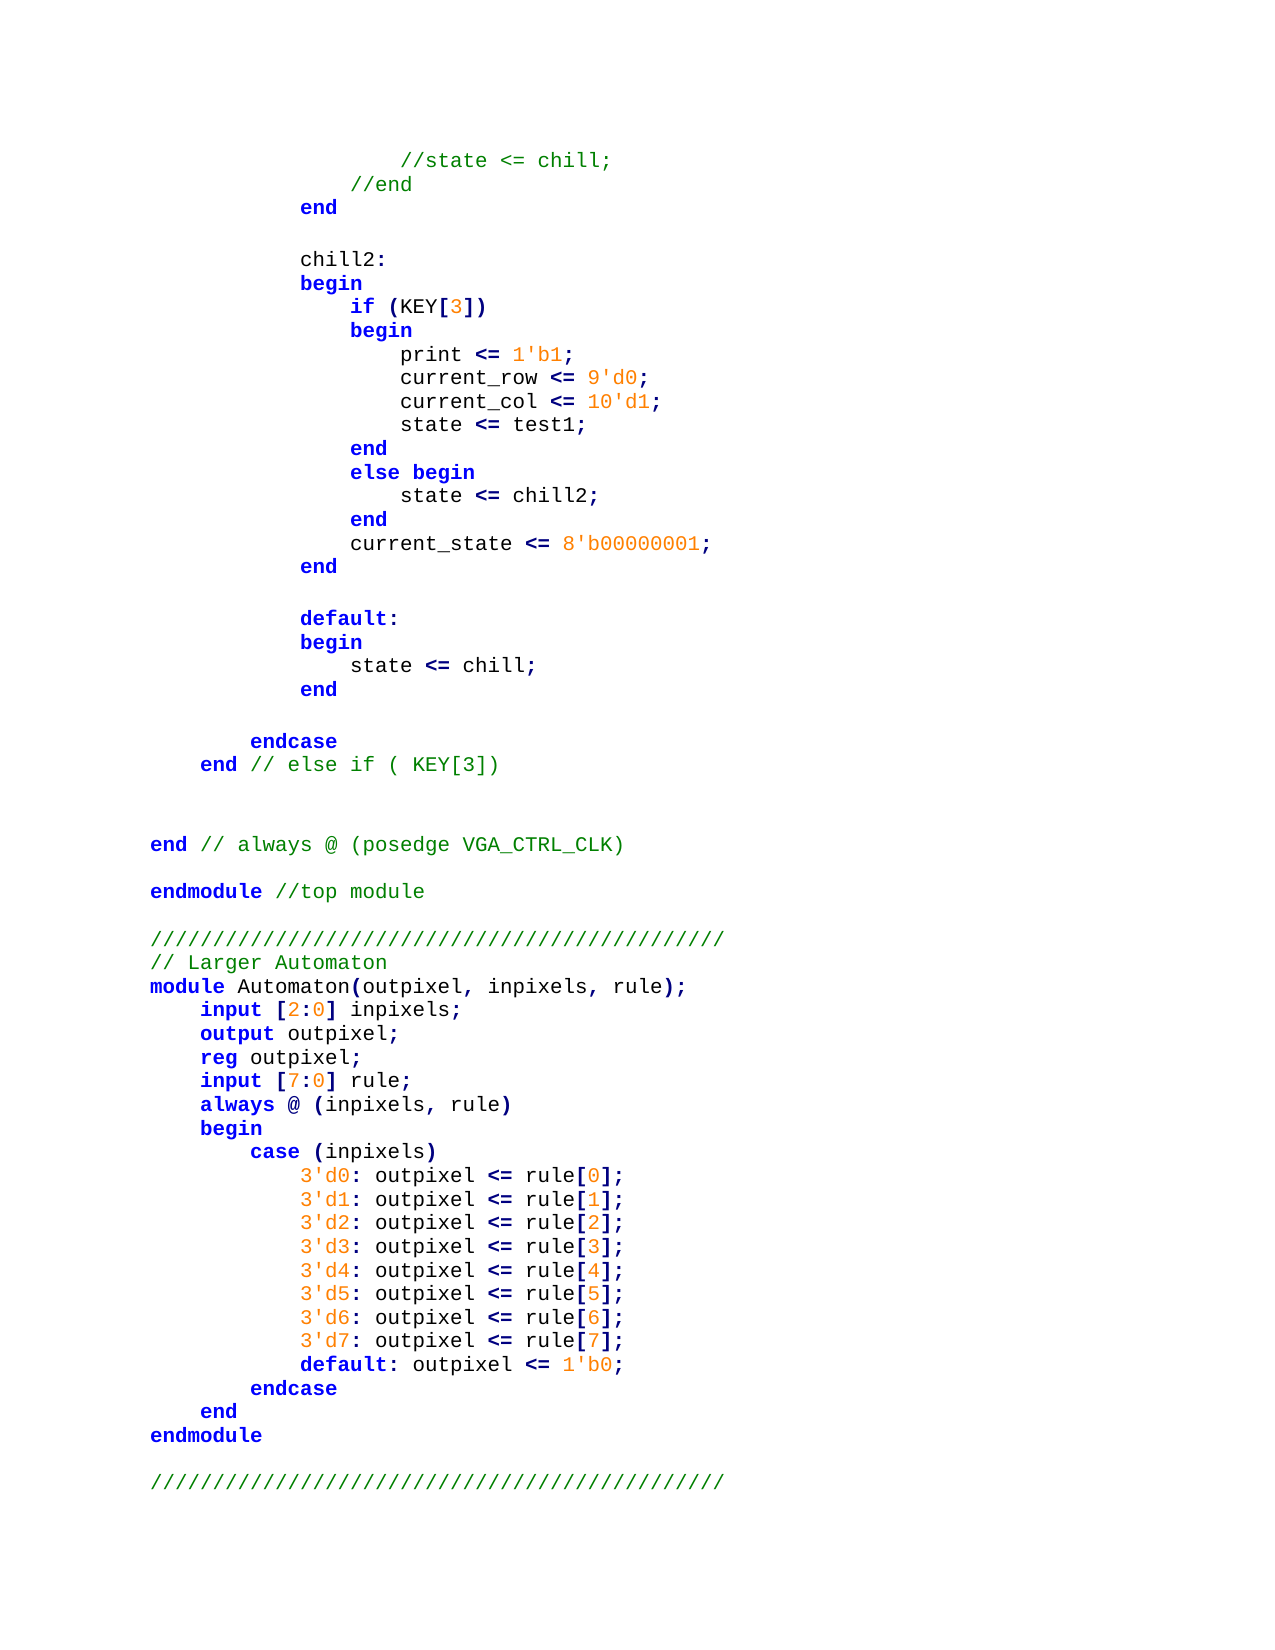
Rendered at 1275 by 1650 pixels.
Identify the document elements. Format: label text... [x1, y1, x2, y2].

text end // always @ (posedge VGA_CTRL_CLK) [150, 834, 1125, 858]
text // Larger Automaton [150, 952, 1125, 976]
text state <= chill2; [150, 485, 1125, 509]
text reg outpixel; [150, 1047, 1125, 1070]
text end [150, 556, 1125, 580]
text input [2:0] inpixels; [150, 999, 1125, 1023]
text begin [150, 1118, 1125, 1141]
text 3'd6: outpixel <= rule[6]; [150, 1307, 1125, 1331]
text 3'd2: outpixel <= rule[2]; [150, 1212, 1125, 1236]
text default: [150, 608, 1125, 632]
text end [150, 197, 1125, 221]
text current_state <= 8'b00000001; [150, 533, 1125, 556]
text end [150, 438, 1125, 462]
text 3'd0: outpixel <= rule[0]; [150, 1165, 1125, 1189]
text always @ (inpixels, rule) [150, 1094, 1125, 1118]
text //end [150, 174, 1125, 197]
text end [150, 679, 1125, 703]
text 3'd1: outpixel <= rule[1]; [150, 1189, 1125, 1212]
text state <= chill; [150, 655, 1125, 679]
text begin [150, 632, 1125, 655]
text 3'd3: outpixel <= rule[3]; [150, 1236, 1125, 1259]
text begin [150, 320, 1125, 343]
text end [150, 509, 1125, 533]
text output outpixel; [150, 1023, 1125, 1047]
text 3'd5: outpixel <= rule[5]; [150, 1283, 1125, 1307]
text else begin [150, 462, 1125, 485]
text current_row <= 9'd0; [150, 367, 1125, 391]
text endcase [150, 731, 1125, 754]
text chill2: [150, 249, 1125, 273]
text module Automaton(outpixel, inpixels, rule); [150, 976, 1125, 999]
text end // else if ( KEY[3]) [150, 754, 1125, 778]
text print <= 1'b1; [150, 343, 1125, 367]
text end [150, 1401, 1125, 1425]
text endcase [150, 1378, 1125, 1401]
text state <= test1; [150, 414, 1125, 438]
text input [7:0] rule; [150, 1070, 1125, 1094]
text ////////////////////////////////////////////// [150, 1472, 1125, 1496]
text begin [150, 273, 1125, 296]
text endmodule //top module [150, 881, 1125, 905]
text default: outpixel <= 1'b0; [150, 1354, 1125, 1378]
text endmodule [150, 1425, 1125, 1449]
text 3'd7: outpixel <= rule[7]; [150, 1331, 1125, 1354]
text case (inpixels) [150, 1141, 1125, 1165]
text if (KEY[3]) [150, 296, 1125, 320]
text current_col <= 10'd1; [150, 391, 1125, 414]
text 3'd4: outpixel <= rule[4]; [150, 1259, 1125, 1283]
text ////////////////////////////////////////////// [150, 928, 1125, 952]
text //state <= chill; [150, 150, 1125, 174]
